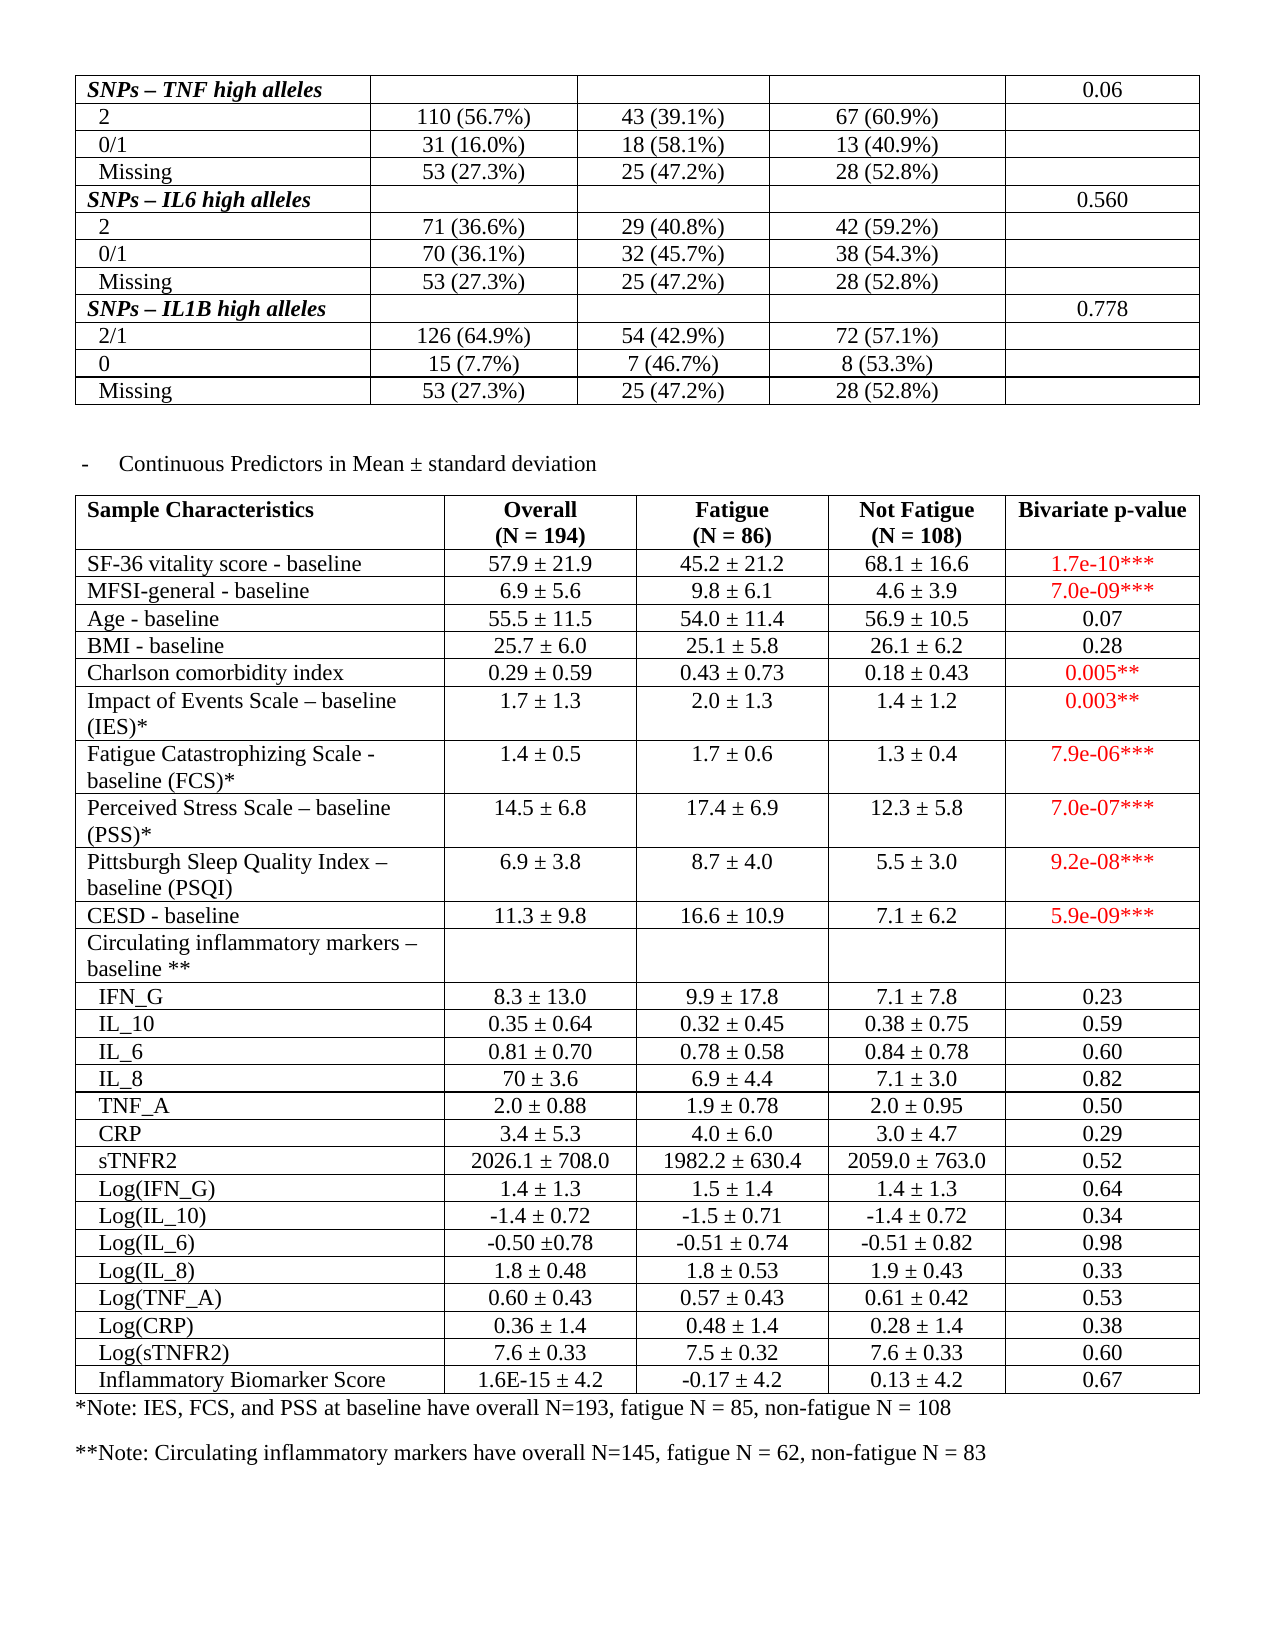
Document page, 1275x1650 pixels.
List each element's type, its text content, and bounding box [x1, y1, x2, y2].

table_cell Log(sTNFR2) [76, 1339, 444, 1365]
table_cell 2 [76, 104, 370, 130]
table_cell Pittsburgh Sleep Quality Index – baseline (PSQI) [76, 848, 444, 901]
table_cell 2.0 ± 0.88 [445, 1093, 636, 1119]
table_cell 0.67 [1006, 1366, 1199, 1393]
table_cell 7 (46.7%) [578, 350, 769, 376]
table_cell 0.003** [1006, 687, 1199, 739]
table_cell [371, 295, 577, 322]
table_cell 54 (42.9%) [578, 323, 769, 349]
table_cell 4.6 ± 3.9 [829, 577, 1005, 603]
table_cell SNPs – TNF high alleles [76, 76, 370, 102]
table_cell 72 (57.1%) [770, 323, 1005, 349]
table_cell 0.28 [1006, 632, 1199, 658]
table_cell Log(IL_8) [76, 1257, 444, 1283]
table_cell 70 ± 3.6 [445, 1065, 636, 1091]
table_cell 7.5 ± 0.32 [637, 1339, 828, 1365]
table_cell 0.98 [1006, 1230, 1199, 1256]
table_cell 12.3 ± 5.8 [829, 794, 1005, 847]
table_cell 0/1 [76, 240, 370, 267]
table_header Overall (N = 194) [445, 496, 636, 549]
table_cell 0.06 [1006, 76, 1199, 102]
table_cell 0.59 [1006, 1010, 1199, 1037]
table_cell 0.60 [1006, 1339, 1199, 1365]
table_cell 1.4 ± 1.2 [829, 687, 1005, 739]
table_cell [770, 295, 1005, 322]
table_cell 1.5 ± 1.4 [637, 1175, 828, 1201]
table_cell 1.7 ± 0.6 [637, 741, 828, 793]
table_cell 0.35 ± 0.64 [445, 1010, 636, 1037]
table_cell -0.51 ± 0.74 [637, 1230, 828, 1256]
table_cell 0.36 ± 1.4 [445, 1312, 636, 1338]
table_cell 0.005** [1006, 659, 1199, 686]
table_cell Missing [76, 378, 370, 404]
table_cell 57.9 ± 21.9 [445, 550, 636, 576]
table_cell [578, 76, 769, 102]
table_cell -0.51 ± 0.82 [829, 1230, 1005, 1256]
table_cell 1.4 ± 1.3 [445, 1175, 636, 1201]
table_cell 70 (36.1%) [371, 240, 577, 267]
table_cell 0.64 [1006, 1175, 1199, 1201]
table_cell Log(IFN_G) [76, 1175, 444, 1201]
list Continuous Predictors in Mean ± standard deviation [81, 450, 1200, 476]
table_cell 7.1 ± 3.0 [829, 1065, 1005, 1091]
table_cell Missing [76, 268, 370, 294]
table_cell 0.18 ± 0.43 [829, 659, 1005, 686]
table_cell 53 (27.3%) [371, 378, 577, 404]
table_cell 0.38 ± 0.75 [829, 1010, 1005, 1037]
table_cell 9.9 ± 17.8 [637, 983, 828, 1009]
table_cell 0.13 ± 4.2 [829, 1366, 1005, 1393]
table_cell [770, 76, 1005, 102]
table_cell 13 (40.9%) [770, 131, 1005, 157]
table_cell 1.7e-10*** [1006, 550, 1199, 576]
table_cell 0.61 ± 0.42 [829, 1284, 1005, 1311]
table_cell [1006, 240, 1199, 267]
table_cell 1.3 ± 0.4 [829, 741, 1005, 793]
table_cell [1006, 929, 1199, 982]
table_cell SNPs – IL6 high alleles [76, 186, 370, 212]
table_cell [1006, 350, 1199, 376]
table_cell 14.5 ± 6.8 [445, 794, 636, 847]
table_cell IL_10 [76, 1010, 444, 1037]
table_cell 26.1 ± 6.2 [829, 632, 1005, 658]
table_cell 0.81 ± 0.70 [445, 1038, 636, 1064]
table_cell 6.9 ± 5.6 [445, 577, 636, 603]
table_cell [371, 76, 577, 102]
text **Note: Circulating inflammatory markers have overall N=145, fatigue N = 62, non-fatigue N = 83 [75, 1439, 1200, 1465]
text *Note: IES, FCS, and PSS at baseline have overall N=193, fatigue N = 85, non-fatigue N = 108 [75, 1394, 1200, 1420]
table_cell 0.29 [1006, 1120, 1199, 1146]
table_cell 32 (45.7%) [578, 240, 769, 267]
table_cell Log(TNF_A) [76, 1284, 444, 1311]
table_cell 16.6 ± 10.9 [637, 902, 828, 928]
table_cell 31 (16.0%) [371, 131, 577, 157]
table_cell 0.560 [1006, 186, 1199, 212]
table_cell 0.82 [1006, 1065, 1199, 1091]
table_cell -1.5 ± 0.71 [637, 1202, 828, 1228]
table_cell 53 (27.3%) [371, 158, 577, 184]
table_cell 7.6 ± 0.33 [445, 1339, 636, 1365]
table_cell sTNFR2 [76, 1147, 444, 1174]
table_cell 29 (40.8%) [578, 213, 769, 239]
table_cell 28 (52.8%) [770, 268, 1005, 294]
table_cell [770, 186, 1005, 212]
table_cell [578, 186, 769, 212]
table_cell IL_8 [76, 1065, 444, 1091]
table_cell 7.1 ± 6.2 [829, 902, 1005, 928]
table_cell 28 (52.8%) [770, 158, 1005, 184]
table_cell [1006, 323, 1199, 349]
table_cell [829, 929, 1005, 982]
table_cell IL_6 [76, 1038, 444, 1064]
table_cell 7.6 ± 0.33 [829, 1339, 1005, 1365]
table_cell 2.0 ± 1.3 [637, 687, 828, 739]
table_cell 2059.0 ± 763.0 [829, 1147, 1005, 1174]
table_cell MFSI-general - baseline [76, 577, 444, 603]
table_cell Log(IL_6) [76, 1230, 444, 1256]
table_cell [371, 186, 577, 212]
table_cell 54.0 ± 11.4 [637, 605, 828, 631]
table_cell 0.52 [1006, 1147, 1199, 1174]
table_cell 0.48 ± 1.4 [637, 1312, 828, 1338]
table_cell 5.5 ± 3.0 [829, 848, 1005, 901]
table_cell Charlson comorbidity index [76, 659, 444, 686]
table_cell -0.50 ±0.78 [445, 1230, 636, 1256]
table_cell 0.57 ± 0.43 [637, 1284, 828, 1311]
table_cell 0.28 ± 1.4 [829, 1312, 1005, 1338]
table_cell 43 (39.1%) [578, 104, 769, 130]
table_cell 8.3 ± 13.0 [445, 983, 636, 1009]
table_cell 7.0e-09*** [1006, 577, 1199, 603]
table_cell [1006, 104, 1199, 130]
table_cell 126 (64.9%) [371, 323, 577, 349]
table_cell 7.0e-07*** [1006, 794, 1199, 847]
table_cell SF-36 vitality score - baseline [76, 550, 444, 576]
table_cell 3.0 ± 4.7 [829, 1120, 1005, 1146]
table_cell 0.84 ± 0.78 [829, 1038, 1005, 1064]
table_cell CRP [76, 1120, 444, 1146]
table_cell 68.1 ± 16.6 [829, 550, 1005, 576]
table_cell 9.2e-08*** [1006, 848, 1199, 901]
table_cell 3.4 ± 5.3 [445, 1120, 636, 1146]
table_cell Age - baseline [76, 605, 444, 631]
table_cell Log(IL_10) [76, 1202, 444, 1228]
table_cell 0.34 [1006, 1202, 1199, 1228]
table_cell 18 (58.1%) [578, 131, 769, 157]
table_cell 25 (47.2%) [578, 268, 769, 294]
table_cell 42 (59.2%) [770, 213, 1005, 239]
table_cell 45.2 ± 21.2 [637, 550, 828, 576]
table_cell 4.0 ± 6.0 [637, 1120, 828, 1146]
table_cell -1.4 ± 0.72 [829, 1202, 1005, 1228]
table_cell [1006, 131, 1199, 157]
table_cell SNPs – IL1B high alleles [76, 295, 370, 322]
table_cell 6.9 ± 4.4 [637, 1065, 828, 1091]
table_cell [1006, 268, 1199, 294]
table_header Not Fatigue (N = 108) [829, 496, 1005, 549]
table_header Sample Characteristics [76, 496, 444, 549]
table_cell 0.23 [1006, 983, 1199, 1009]
table_cell 0.60 [1006, 1038, 1199, 1064]
table_cell 11.3 ± 9.8 [445, 902, 636, 928]
table_cell CESD - baseline [76, 902, 444, 928]
table_cell 0.53 [1006, 1284, 1199, 1311]
table_cell 0.32 ± 0.45 [637, 1010, 828, 1037]
table_cell [637, 929, 828, 982]
table_cell 55.5 ± 11.5 [445, 605, 636, 631]
table_cell 53 (27.3%) [371, 268, 577, 294]
table_cell 0.29 ± 0.59 [445, 659, 636, 686]
table_cell 0/1 [76, 131, 370, 157]
table_cell 1.8 ± 0.48 [445, 1257, 636, 1283]
table_cell 1.9 ± 0.43 [829, 1257, 1005, 1283]
table_cell 110 (56.7%) [371, 104, 577, 130]
table_cell 1.8 ± 0.53 [637, 1257, 828, 1283]
table_cell Log(CRP) [76, 1312, 444, 1338]
table_cell 28 (52.8%) [770, 378, 1005, 404]
table_cell -0.17 ± 4.2 [637, 1366, 828, 1393]
table_cell BMI - baseline [76, 632, 444, 658]
table_cell 1.4 ± 1.3 [829, 1175, 1005, 1201]
table_cell 9.8 ± 6.1 [637, 577, 828, 603]
table_header Fatigue (N = 86) [637, 496, 828, 549]
table_cell 1.9 ± 0.78 [637, 1093, 828, 1119]
table_cell 6.9 ± 3.8 [445, 848, 636, 901]
table_cell Missing [76, 158, 370, 184]
table_cell IFN_G [76, 983, 444, 1009]
table_cell [578, 295, 769, 322]
table_cell 2/1 [76, 323, 370, 349]
table_cell 0 [76, 350, 370, 376]
table_cell 17.4 ± 6.9 [637, 794, 828, 847]
table_cell 15 (7.7%) [371, 350, 577, 376]
table_cell 8 (53.3%) [770, 350, 1005, 376]
table_cell 0.43 ± 0.73 [637, 659, 828, 686]
table_cell 8.7 ± 4.0 [637, 848, 828, 901]
table_cell 0.78 ± 0.58 [637, 1038, 828, 1064]
table_cell 0.38 [1006, 1312, 1199, 1338]
table_header Bivariate p-value [1006, 496, 1199, 549]
table_cell [445, 929, 636, 982]
table_cell 5.9e-09*** [1006, 902, 1199, 928]
table_cell 1982.2 ± 630.4 [637, 1147, 828, 1174]
table_cell Inflammatory Biomarker Score [76, 1366, 444, 1393]
table_cell 67 (60.9%) [770, 104, 1005, 130]
table_cell [1006, 213, 1199, 239]
table_cell Perceived Stress Scale – baseline (PSS)* [76, 794, 444, 847]
table_cell 2.0 ± 0.95 [829, 1093, 1005, 1119]
table_cell 25.7 ± 6.0 [445, 632, 636, 658]
table_cell -1.4 ± 0.72 [445, 1202, 636, 1228]
table_cell 7.9e-06*** [1006, 741, 1199, 793]
table_cell 2026.1 ± 708.0 [445, 1147, 636, 1174]
table_cell 38 (54.3%) [770, 240, 1005, 267]
table_cell [1006, 378, 1199, 404]
table_cell 0.33 [1006, 1257, 1199, 1283]
table_cell 2 [76, 213, 370, 239]
table_cell 0.778 [1006, 295, 1199, 322]
table_cell 1.4 ± 0.5 [445, 741, 636, 793]
table_cell Fatigue Catastrophizing Scale -baseline (FCS)* [76, 741, 444, 793]
table_cell 25 (47.2%) [578, 158, 769, 184]
table_cell [1006, 158, 1199, 184]
table_cell Impact of Events Scale – baseline (IES)* [76, 687, 444, 739]
table_cell 25 (47.2%) [578, 378, 769, 404]
table_cell 71 (36.6%) [371, 213, 577, 239]
table_cell TNF_A [76, 1093, 444, 1119]
table_cell Circulating inflammatory markers – baseline ** [76, 929, 444, 982]
table_cell 25.1 ± 5.8 [637, 632, 828, 658]
table_cell 0.50 [1006, 1093, 1199, 1119]
table_cell 7.1 ± 7.8 [829, 983, 1005, 1009]
table_cell 0.60 ± 0.43 [445, 1284, 636, 1311]
table_cell 56.9 ± 10.5 [829, 605, 1005, 631]
table_cell 0.07 [1006, 605, 1199, 631]
table_cell 1.7 ± 1.3 [445, 687, 636, 739]
